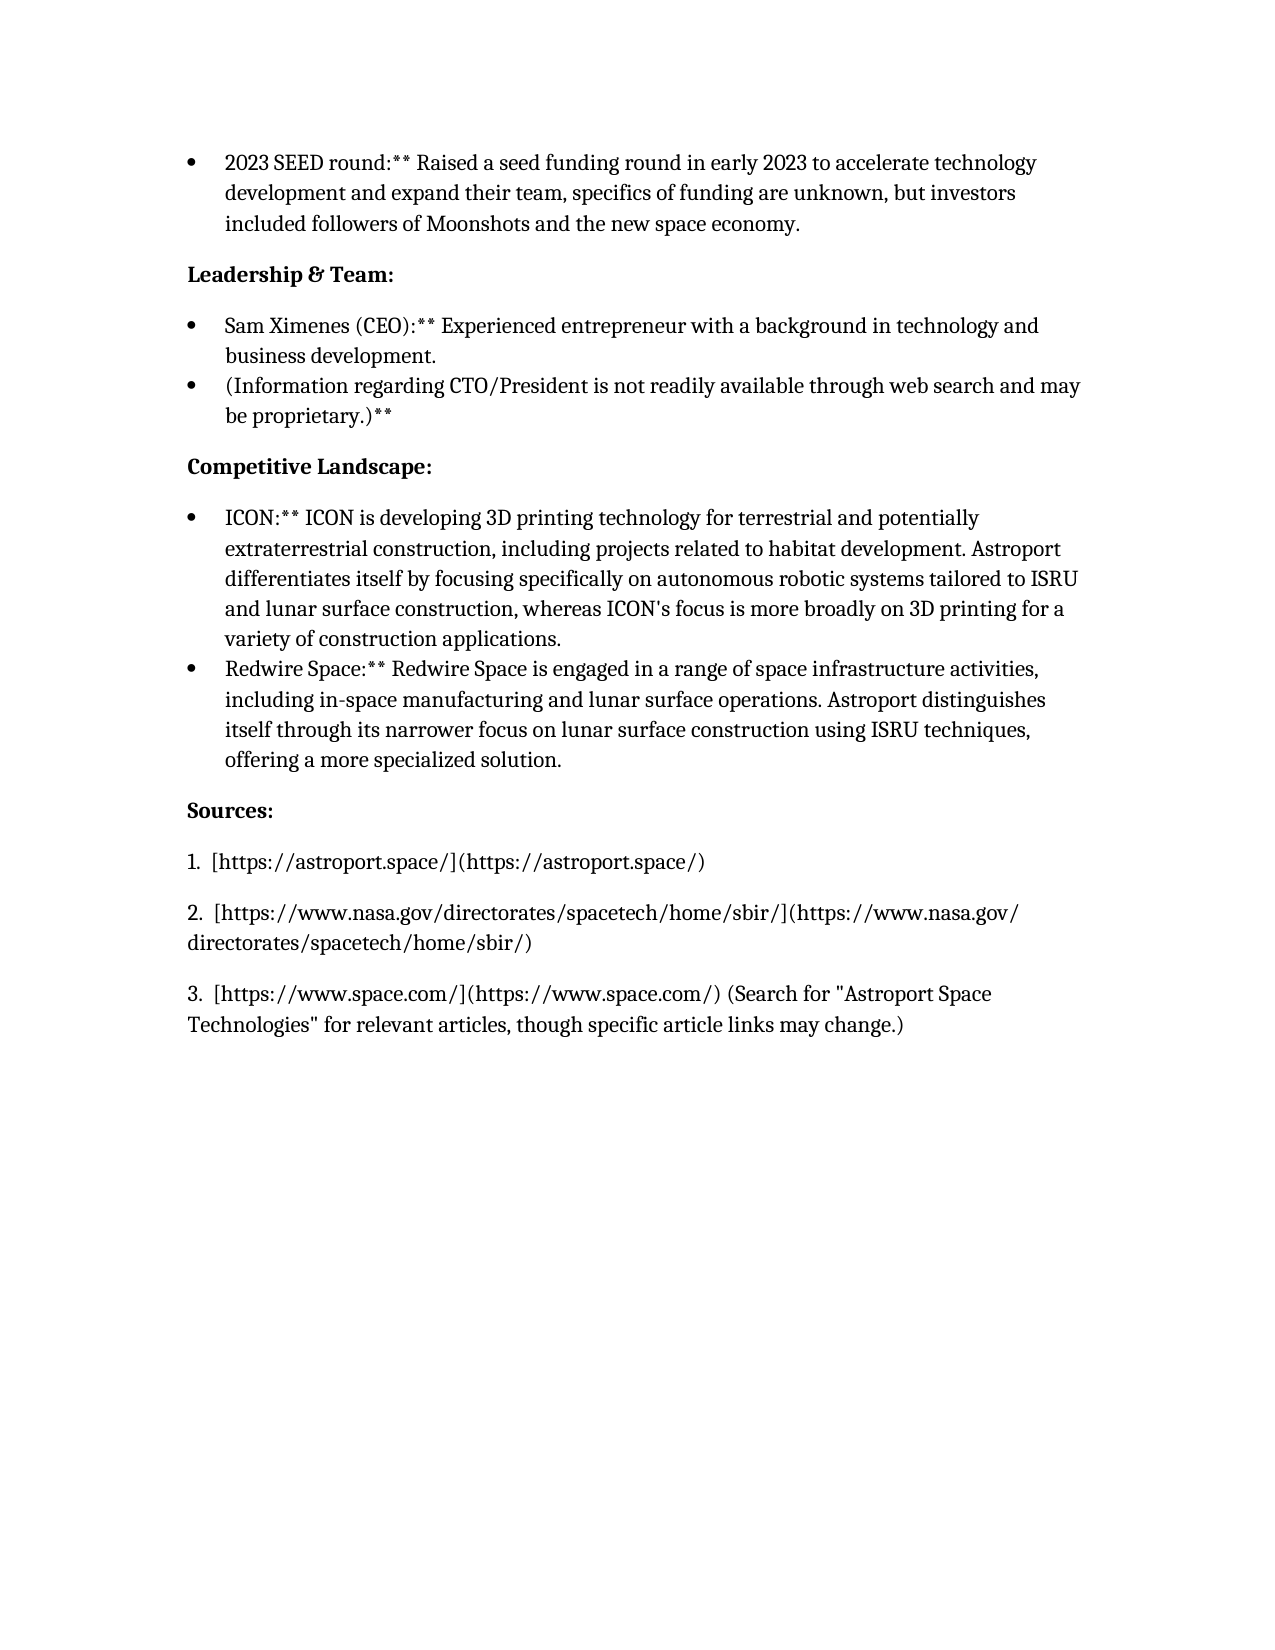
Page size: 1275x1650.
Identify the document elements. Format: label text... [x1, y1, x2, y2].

list Sam Ximenes (CEO):** Experienced entrepreneur with a background in technology and business development. [187, 312, 1087, 369]
text Sources: [187, 798, 1087, 824]
list ICON:** ICON is developing 3D printing technology for terrestrial and potentially extraterrestrial construction, including projects related to habitat development. Astroport differentiates itself by focusing specifically on autonomous robotic systems tailored to ISRU and lunar surface construction, whereas ICON's focus is more broadly on 3D printing for a variety of construction applications. [187, 505, 1087, 652]
text Leadership & Team: [187, 261, 1087, 288]
text 2. [https://www.nasa.gov/directorates/spacetech/home/sbir/](https://www.nasa.gov/directorates/spacetech/home/sbir/) [187, 900, 1087, 957]
text 1. [https://astroport.space/](https://astroport.space/) [187, 849, 1087, 875]
list 2023 SEED round:** Raised a seed funding round in early 2023 to accelerate technology development and expand their team, specifics of funding are unknown, but investors included followers of Moonshots and the new space economy. [187, 150, 1087, 237]
text Competitive Landscape: [187, 454, 1087, 481]
list (Information regarding CTO/President is not readily available through web search and may be proprietary.)** [187, 373, 1087, 429]
list Redwire Space:** Redwire Space is engaged in a range of space infrastructure activities, including in-space manufacturing and lunar surface operations. Astroport distinguishes itself through its narrower focus on lunar surface construction using ISRU techniques, offering a more specialized solution. [187, 656, 1087, 773]
text 3. [https://www.space.com/](https://www.space.com/) (Search for "Astroport Space Technologies" for relevant articles, though specific article links may change.) [187, 981, 1087, 1038]
